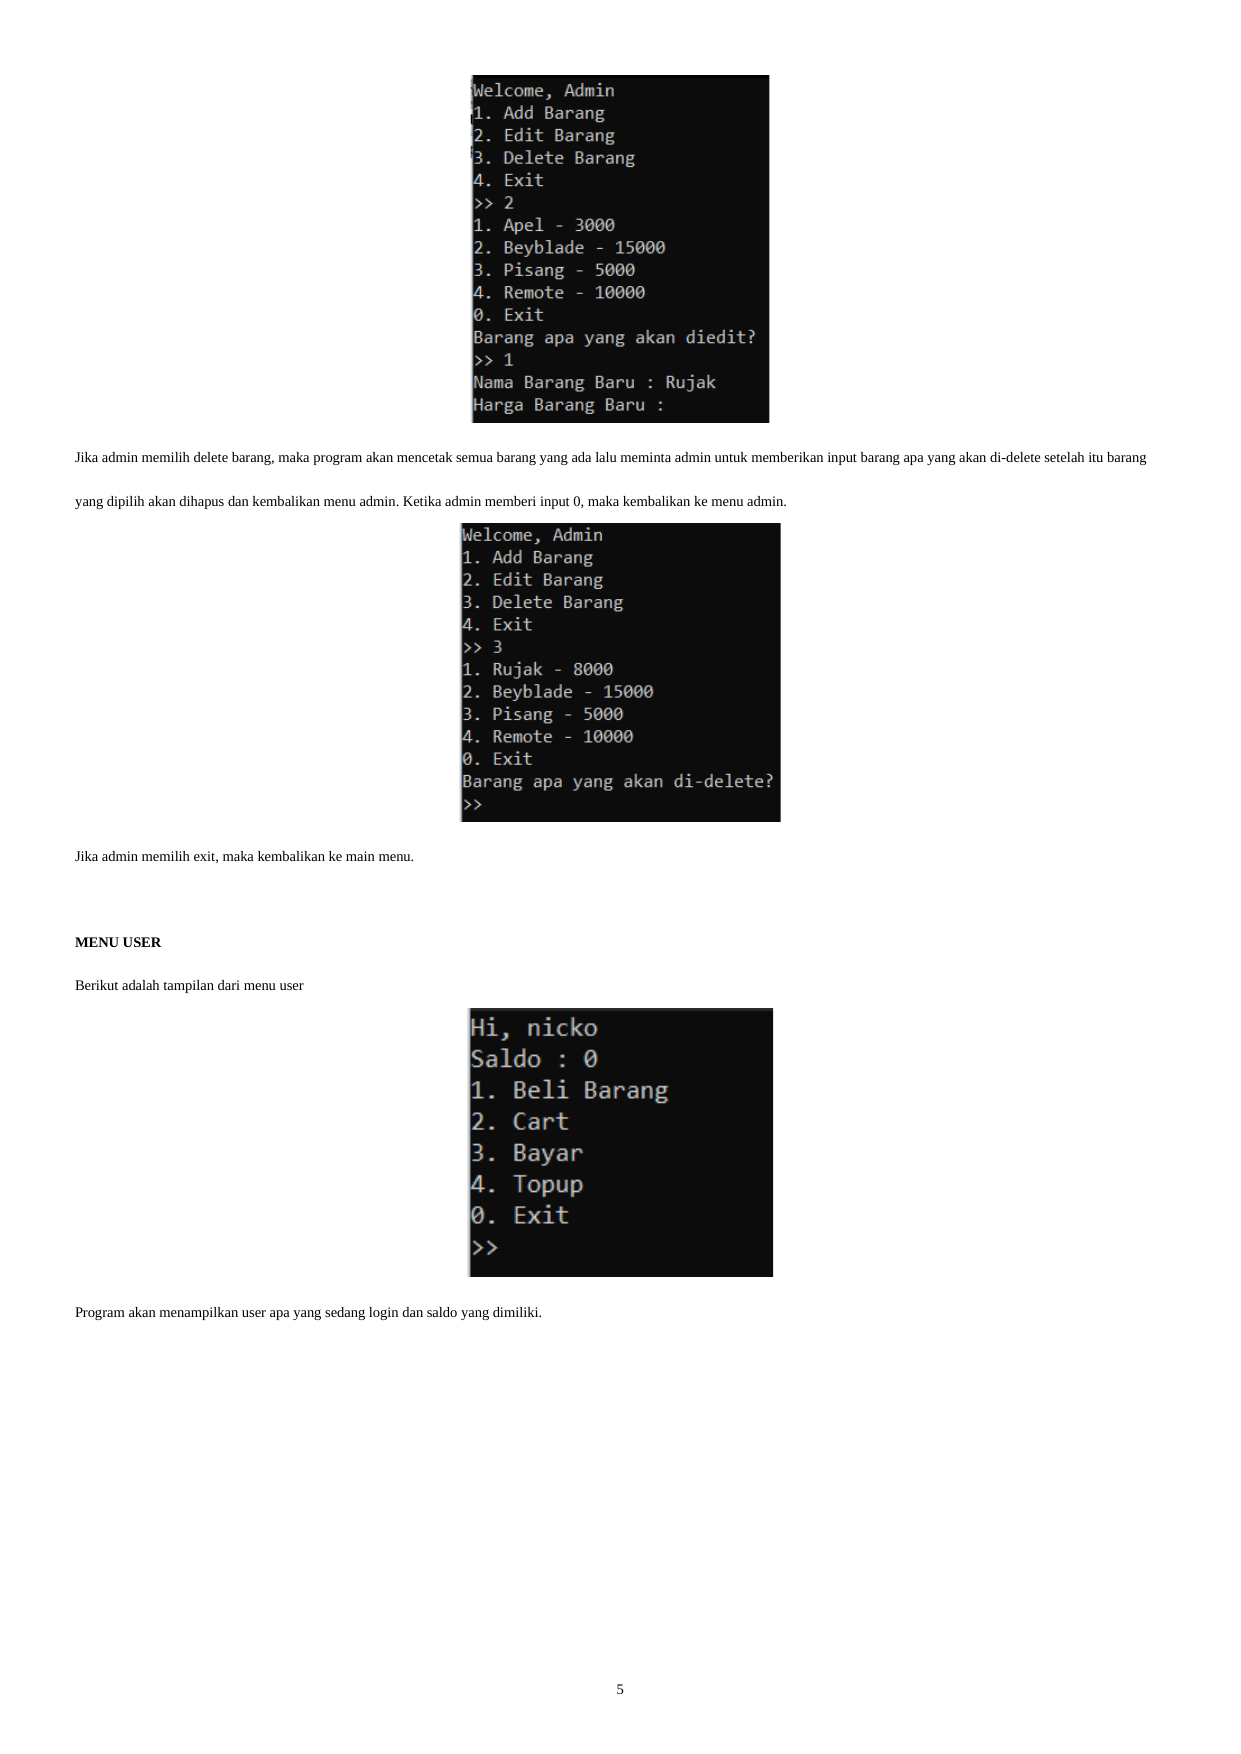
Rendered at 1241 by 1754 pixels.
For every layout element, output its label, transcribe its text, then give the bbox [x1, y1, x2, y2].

text MENU USER [75, 922, 1165, 951]
text Jika admin memilih delete barang, maka program akan mencetak semua barang yang ada lalu meminta admin untuk memberikan input barang apa yang akan di-delete setelah itu barang yang dipilih akan dihapus dan kembalikan menu admin. Ketika admin memberi input 0, maka kembalikan ke menu admin. [75, 437, 1165, 509]
picture [466, 1008, 774, 1277]
text Jika admin memilih exit, maka kembalikan ke main menu. [75, 836, 1165, 864]
picture [459, 523, 781, 822]
picture [470, 75, 770, 423]
text Berikut adalah tampilan dari menu user [75, 965, 1165, 994]
text Program akan menampilkan user apa yang sedang login dan saldo yang dimiliki. [75, 1291, 1165, 1320]
